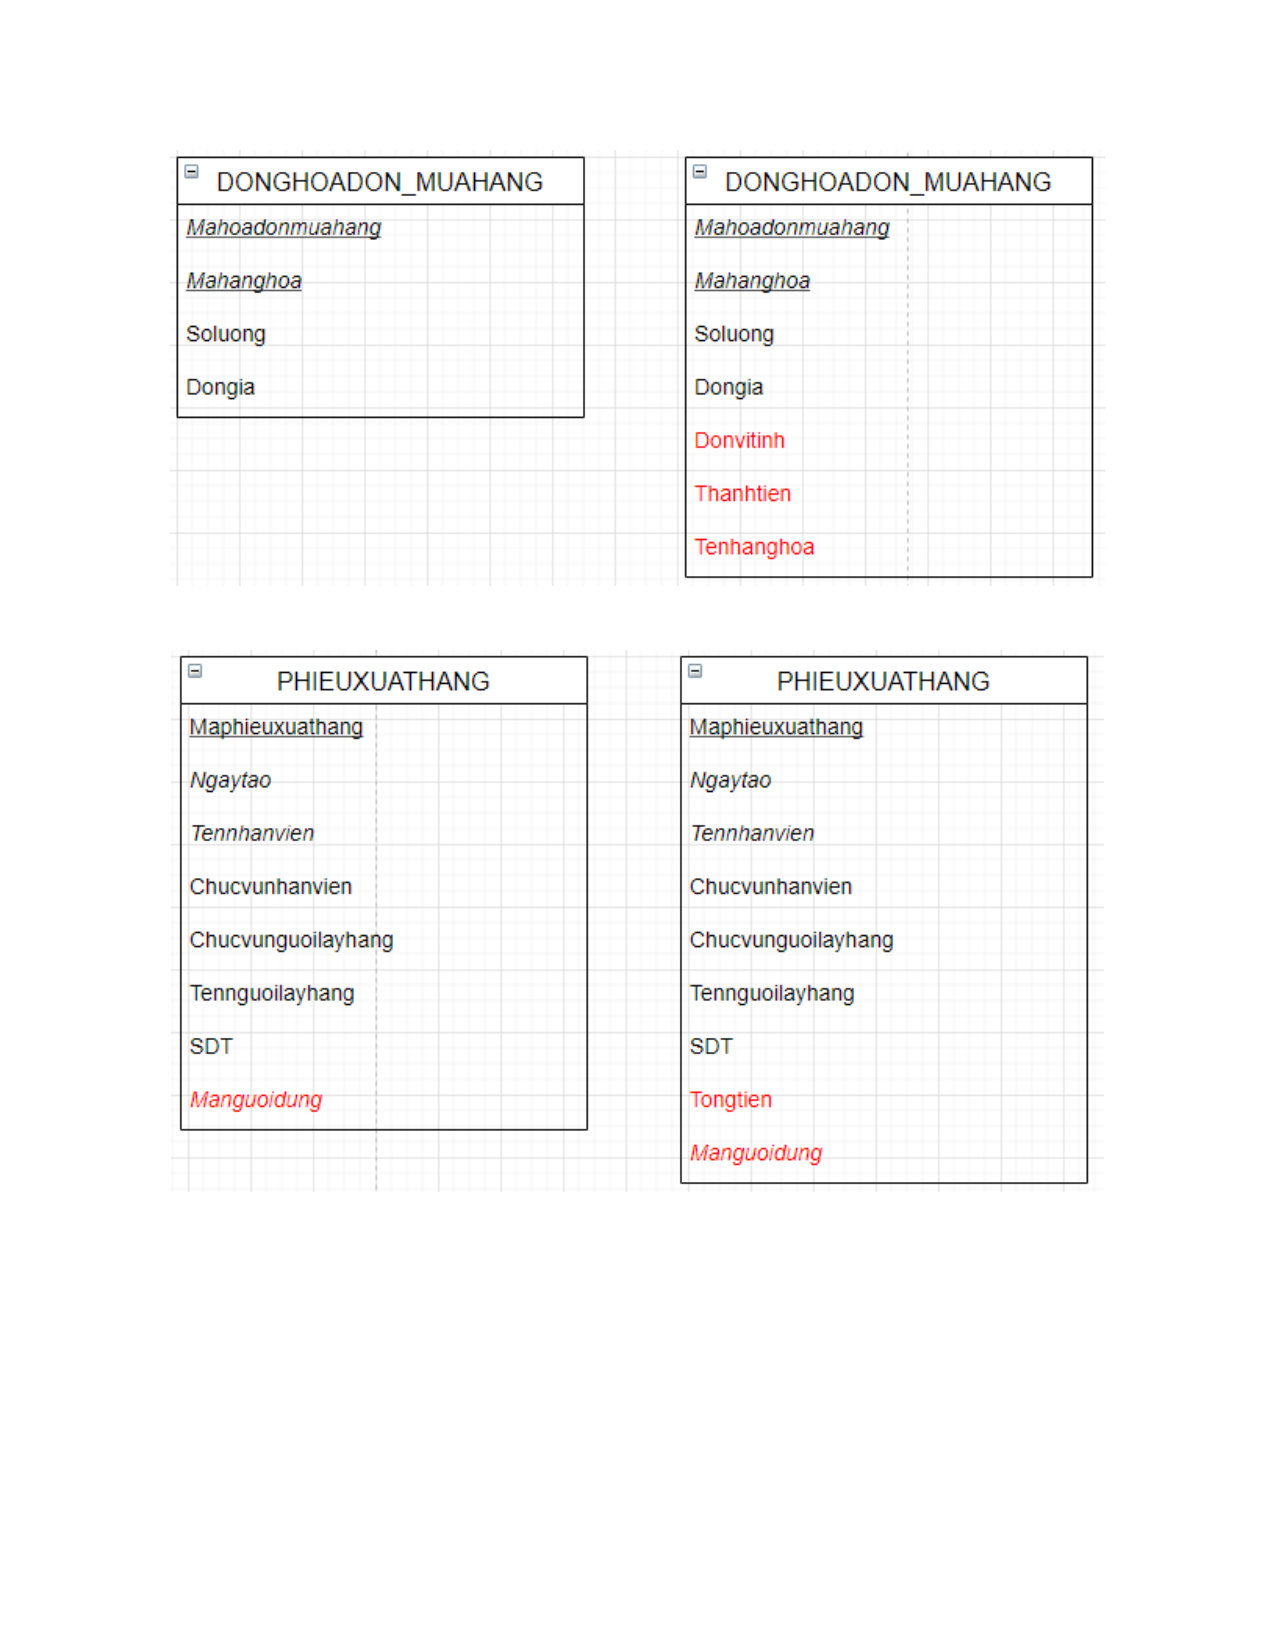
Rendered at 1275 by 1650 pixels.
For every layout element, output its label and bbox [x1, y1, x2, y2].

picture [171, 650, 1104, 1192]
picture [169, 150, 1106, 586]
